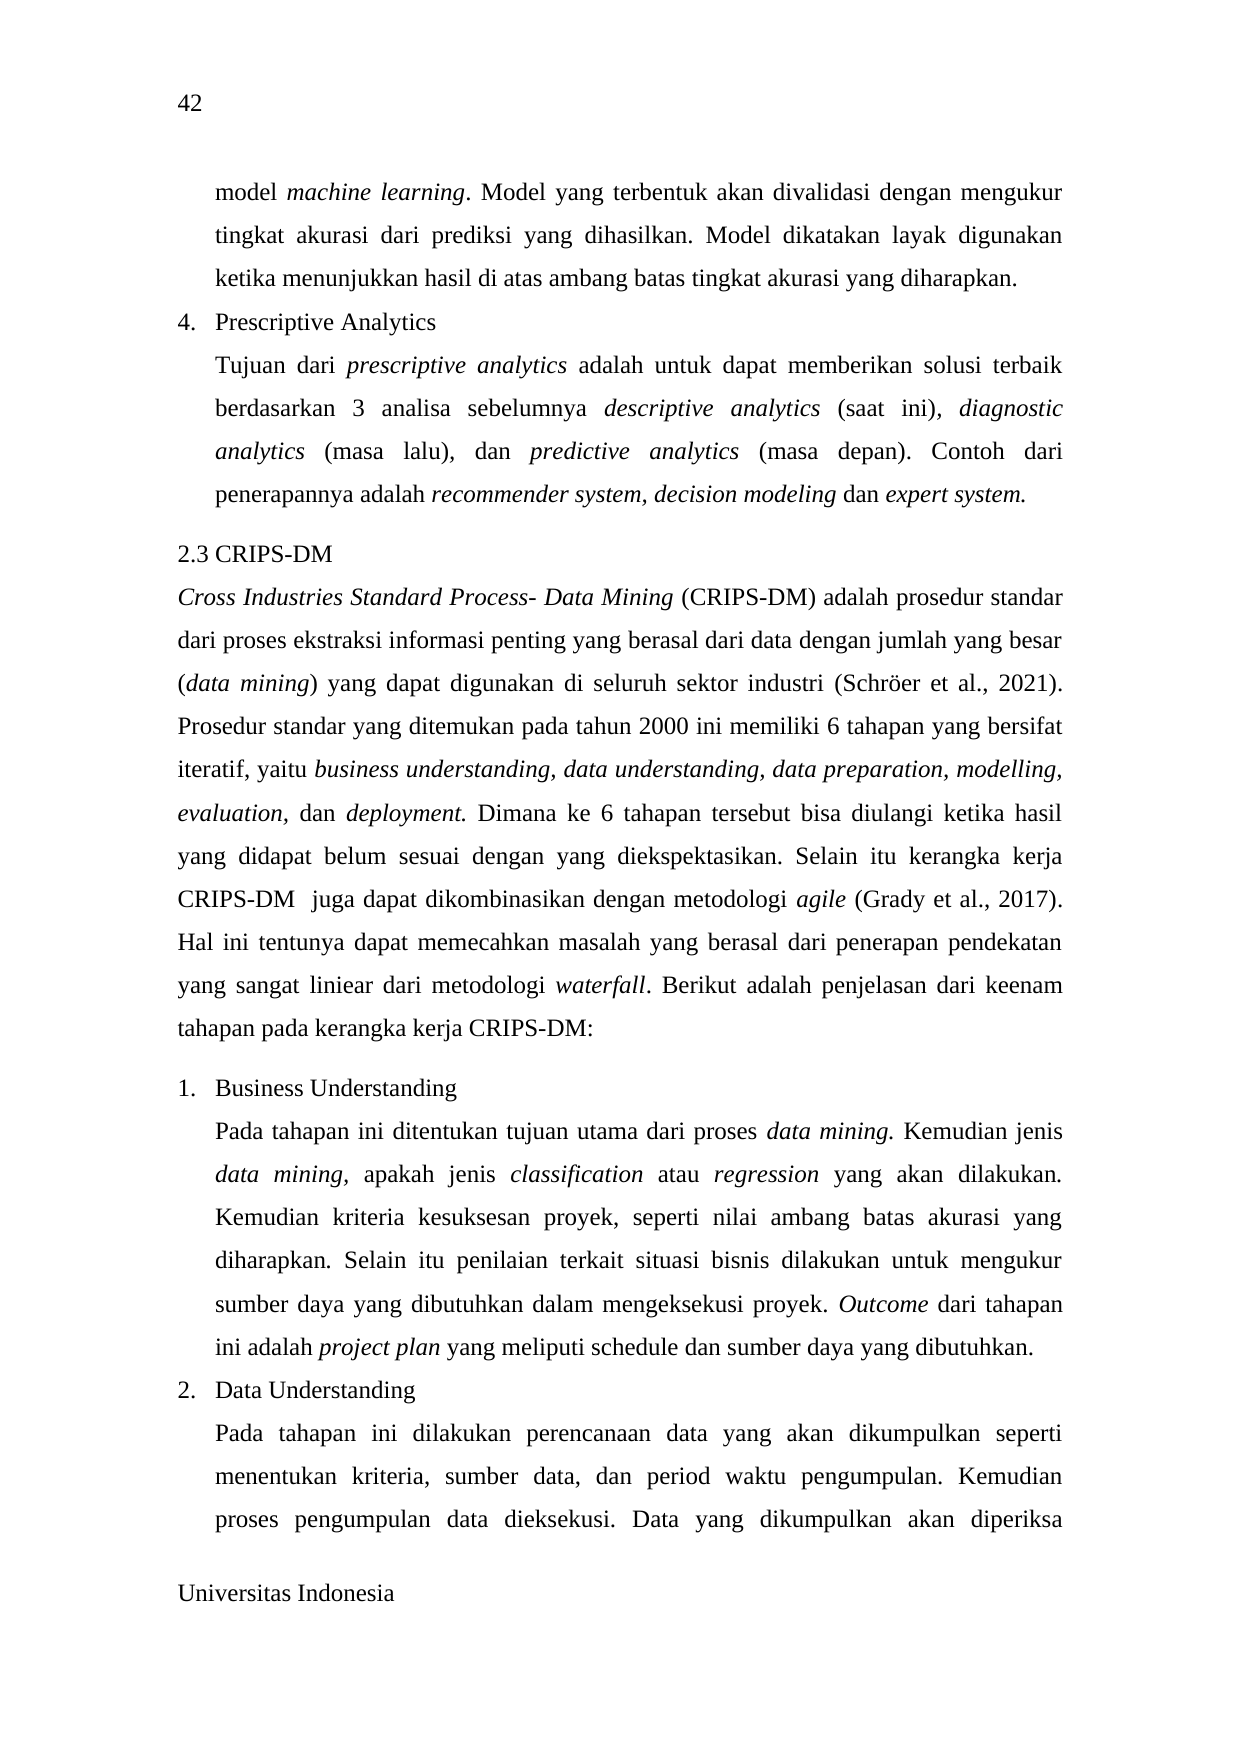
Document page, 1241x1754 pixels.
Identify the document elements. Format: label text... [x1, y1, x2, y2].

list Pada tahapan ini ditentukan tujuan utama dari proses data mining. Kemudian jenis data mining, apakah jenis classification atau regression yang akan dilakukan. Kemudian kriteria kesuksesan proyek, seperti nilai ambang batas akurasi yang diharapkan. Selain itu penilaian terkait situasi bisnis dilakukan untuk mengukur sumber daya yang dibutuhkan dalam mengeksekusi proyek. Outcome dari tahapan ini adalah project plan yang meliputi schedule dan sumber daya yang dibutuhkan. [215, 1116, 1063, 1361]
list Data Understanding [177, 1375, 1063, 1404]
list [215, 177, 1063, 292]
list Business Understanding [177, 1073, 1063, 1102]
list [215, 1418, 1063, 1533]
list Tujuan dari prescriptive analytics adalah untuk dapat memberikan solusi terbaik berdasarkan 3 analisa sebelumnya descriptive analytics (saat ini), diagnostic analytics (masa lalu), dan predictive analytics (masa depan). Contoh dari penerapannya adalah recommender system, decision modeling dan expert system. [215, 350, 1063, 508]
subtitle 2.3 CRIPS-DM [177, 539, 1063, 568]
list Prescriptive Analytics [177, 307, 1063, 335]
text Cross Industries Standard Process- Data Mining (CRIPS-DM) adalah prosedur standar dari proses ekstraksi informasi penting yang berasal dari data dengan jumlah yang besar (data mining) yang dapat digunakan di seluruh sektor industri (Schröer et al., 2021). Prosedur standar yang ditemukan pada tahun 2000 ini memiliki 6 tahapan yang bersifat iteratif, yaitu business understanding, data understanding, data preparation, modelling, evaluation, dan deployment. Dimana ke 6 tahapan tersebut bisa diulangi ketika hasil yang didapat belum sesuai dengan yang diekspektasikan. Selain itu kerangka kerja CRIPS-DM juga dapat dikombinasikan dengan metodologi agile (Grady et al., 2017). Hal ini tentunya dapat memecahkan masalah yang berasal dari penerapan pendekatan yang sangat liniear dari metodologi waterfall. Berikut adalah penjelasan dari keenam tahapan pada kerangka kerja CRIPS-DM: [177, 582, 1063, 1042]
